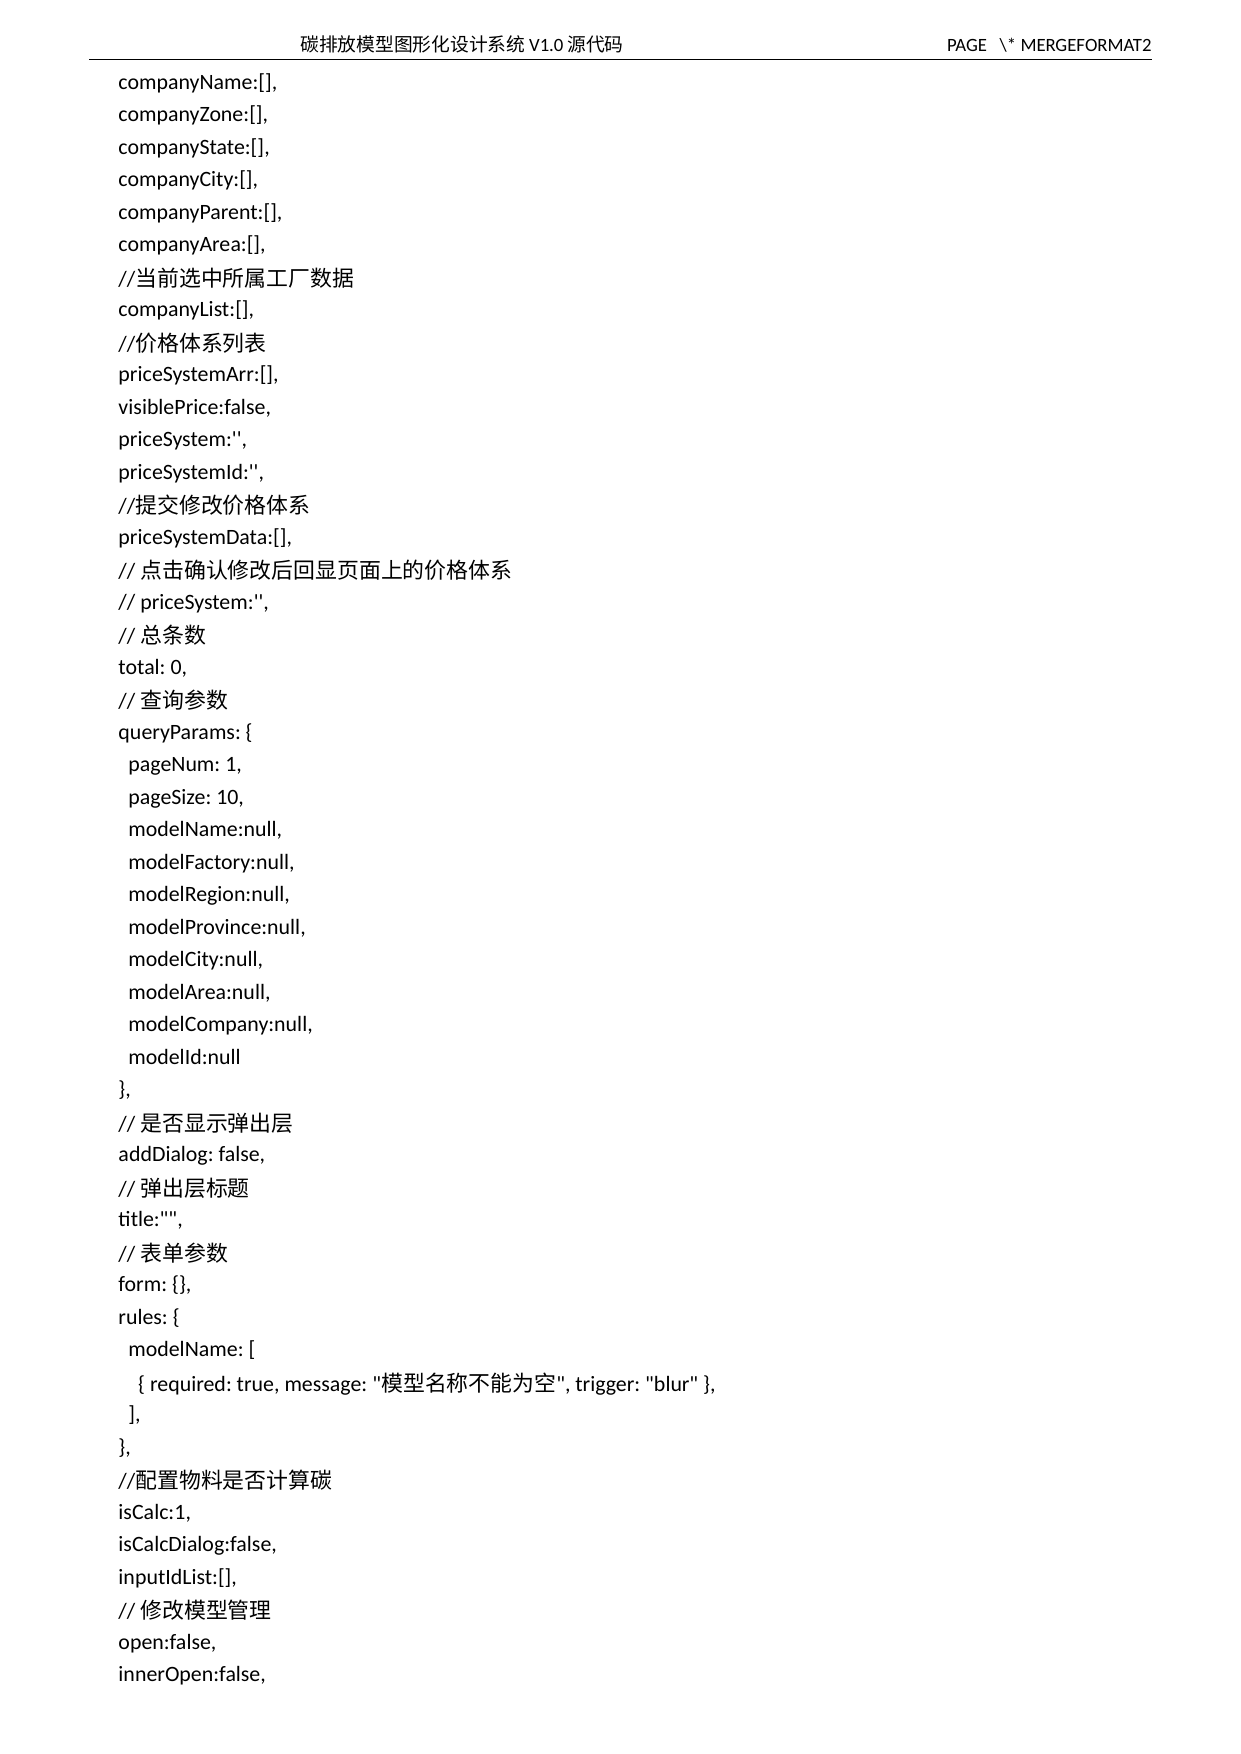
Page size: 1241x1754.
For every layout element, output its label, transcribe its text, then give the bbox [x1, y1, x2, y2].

text pageNum: 1, [89, 748, 1152, 780]
text companyState:[], [89, 130, 1152, 163]
text // 是否显示弹出层 [89, 1105, 1152, 1138]
text priceSystem:'', [89, 423, 1152, 455]
text form: {}, [89, 1268, 1152, 1300]
text //提交修改价格体系 [89, 488, 1152, 520]
text //当前选中所属工厂数据 [89, 260, 1152, 293]
text rules: { [89, 1300, 1152, 1333]
text modelRegion:null, [89, 878, 1152, 910]
text addDialog: false, [89, 1138, 1152, 1170]
text modelId:null [89, 1040, 1152, 1073]
text { required: true, message: "模型名称不能为空", trigger: "blur" }, [89, 1365, 1152, 1398]
text open:false, [89, 1625, 1152, 1658]
text isCalcDialog:false, [89, 1528, 1152, 1560]
text priceSystemId:'', [89, 455, 1152, 488]
text innerOpen:false, [89, 1658, 1152, 1690]
text }, [89, 1430, 1152, 1463]
text companyParent:[], [89, 195, 1152, 228]
text // 表单参数 [89, 1235, 1152, 1268]
text modelName: [ [89, 1333, 1152, 1365]
text modelCompany:null, [89, 1008, 1152, 1040]
text total: 0, [89, 650, 1152, 683]
text priceSystemData:[], [89, 520, 1152, 553]
text // 修改模型管理 [89, 1593, 1152, 1625]
text companyList:[], [89, 293, 1152, 325]
text queryParams: { [89, 715, 1152, 748]
text }, [89, 1073, 1152, 1105]
text modelProvince:null, [89, 910, 1152, 943]
text // 总条数 [89, 618, 1152, 650]
text // 弹出层标题 [89, 1170, 1152, 1203]
text // 点击确认修改后回显页面上的价格体系 [89, 553, 1152, 585]
text modelArea:null, [89, 975, 1152, 1008]
text modelCity:null, [89, 943, 1152, 975]
text pageSize: 10, [89, 780, 1152, 813]
text ], [89, 1398, 1152, 1430]
text // priceSystem:'', [89, 585, 1152, 618]
text modelName:null, [89, 813, 1152, 845]
text isCalc:1, [89, 1495, 1152, 1528]
text inputIdList:[], [89, 1560, 1152, 1593]
text modelFactory:null, [89, 845, 1152, 878]
text companyCity:[], [89, 163, 1152, 195]
text // 查询参数 [89, 683, 1152, 715]
text companyArea:[], [89, 228, 1152, 260]
text //价格体系列表 [89, 325, 1152, 358]
text priceSystemArr:[], [89, 358, 1152, 390]
text //配置物料是否计算碳 [89, 1463, 1152, 1495]
text companyName:[], [89, 65, 1152, 98]
text visiblePrice:false, [89, 390, 1152, 423]
text companyZone:[], [89, 98, 1152, 130]
text title:"", [89, 1203, 1152, 1235]
